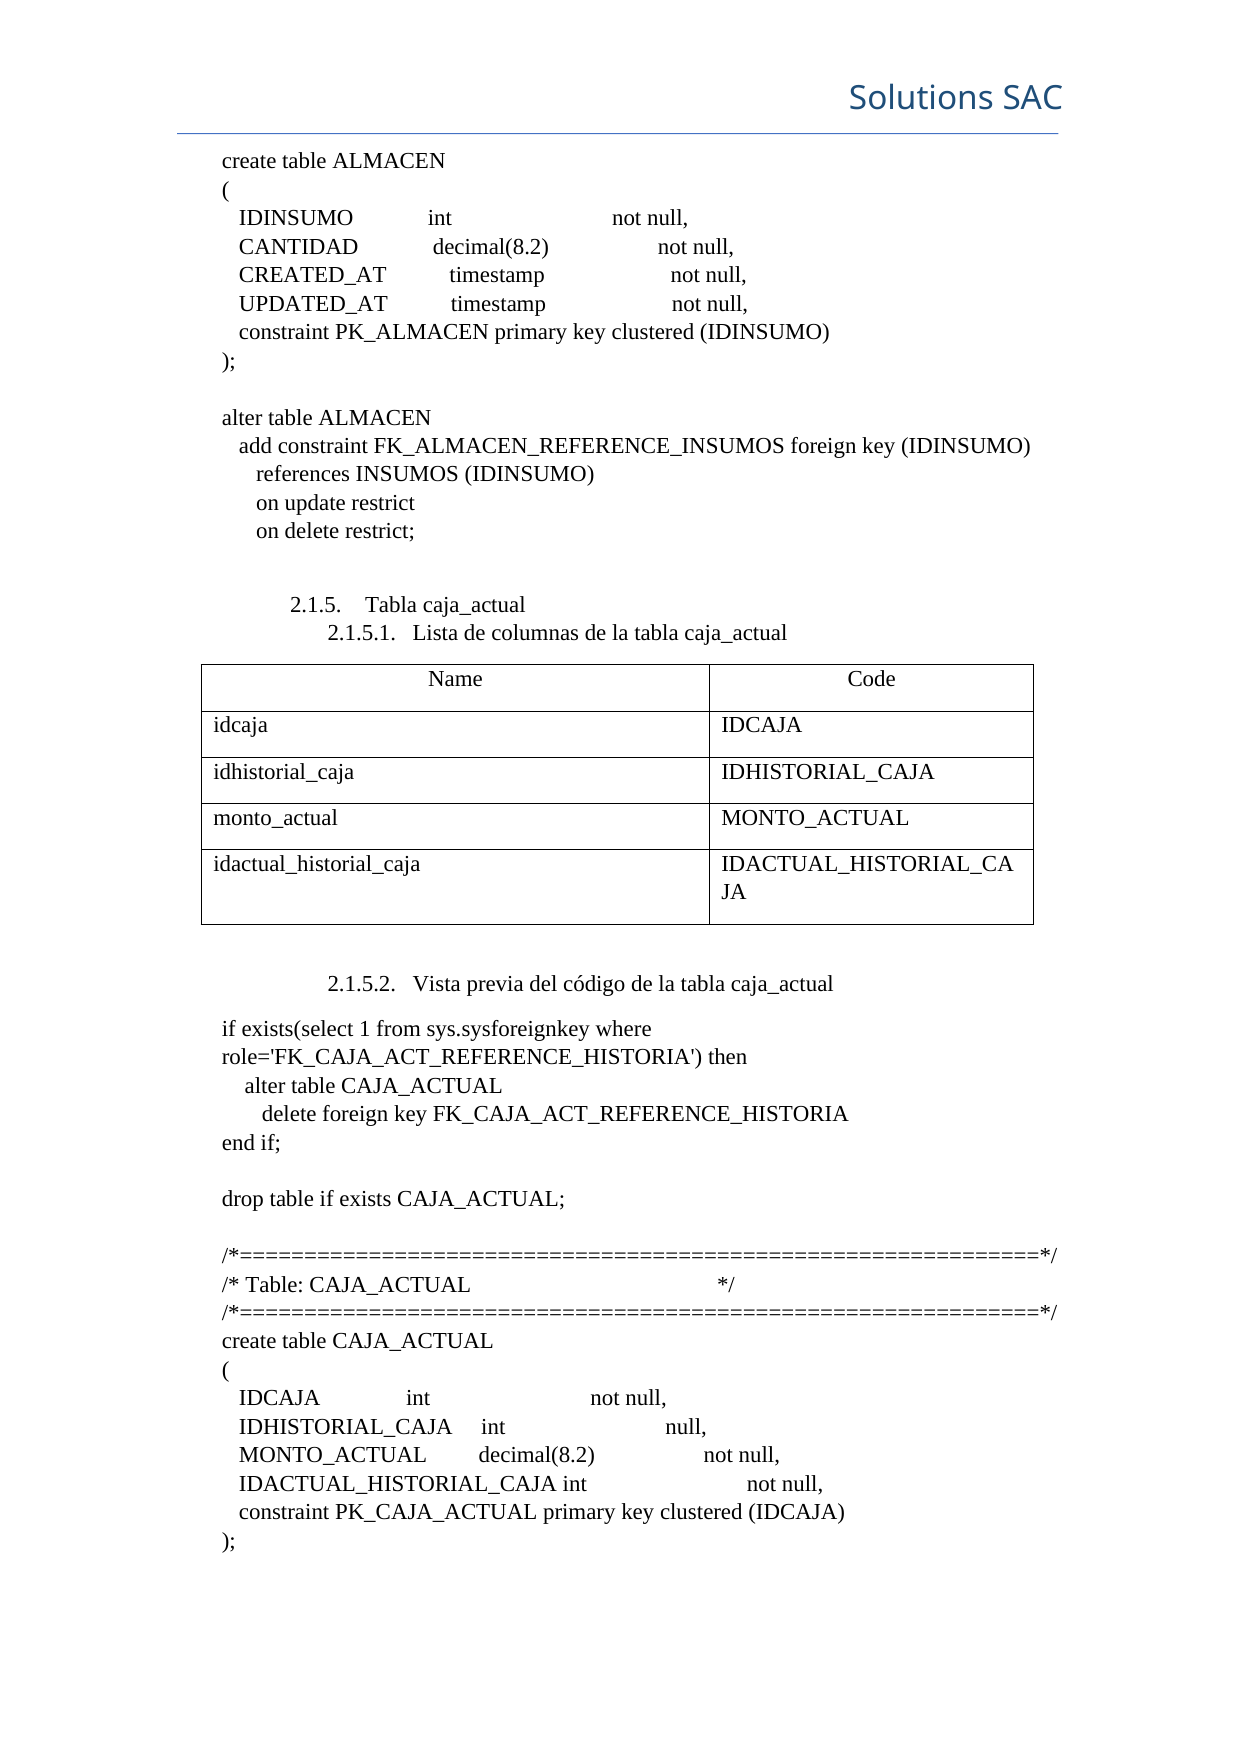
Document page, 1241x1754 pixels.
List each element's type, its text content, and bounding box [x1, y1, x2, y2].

table_cell MONTO_ACTUAL [710, 804, 1033, 849]
text ( [222, 176, 1063, 202]
table_cell idcaja [202, 712, 709, 757]
text MONTO_ACTUAL decimal(8.2) not null, [222, 1441, 1063, 1468]
text /*==============================================================*/ [222, 1299, 1063, 1326]
text UPDATED_AT timestamp not null, [222, 290, 1063, 316]
table_cell idactual_historial_caja [202, 850, 709, 923]
text /*==============================================================*/ [222, 1242, 1063, 1269]
text /* Table: CAJA_ACTUAL */ [222, 1271, 1063, 1297]
text if exists(select 1 from sys.sysforeignkey where role='FK_CAJA_ACT_REFERENCE_HISTORIA') then [222, 1015, 1063, 1069]
text on delete restrict; [222, 517, 1063, 544]
list Tabla caja_actual [290, 591, 1063, 617]
text ); [222, 347, 1063, 373]
text drop table if exists CAJA_ACTUAL; [222, 1185, 1063, 1212]
table_header Name [202, 665, 709, 711]
text ( [222, 1356, 1063, 1382]
text constraint PK_ALMACEN primary key clustered (IDINSUMO) [222, 318, 1063, 344]
text end if; [222, 1128, 1063, 1155]
table_cell IDHISTORIAL_CAJA [710, 758, 1033, 803]
text delete foreign key FK_CAJA_ACT_REFERENCE_HISTORIA [222, 1100, 1063, 1126]
table_header Code [710, 665, 1033, 711]
table_cell IDACTUAL_HISTORIAL_CAJA [710, 850, 1033, 923]
table_cell monto_actual [202, 804, 709, 849]
text create table ALMACEN [222, 148, 1063, 174]
list Vista previa del código de la tabla caja_actual [327, 970, 1063, 996]
text alter table CAJA_ACTUAL [222, 1072, 1063, 1098]
list Lista de columnas de la tabla caja_actual [327, 619, 1063, 646]
text create table CAJA_ACTUAL [222, 1328, 1063, 1354]
text add constraint FK_ALMACEN_REFERENCE_INSUMOS foreign key (IDINSUMO) [222, 432, 1063, 458]
text ); [222, 1527, 1063, 1553]
table_cell idhistorial_caja [202, 758, 709, 803]
table_cell IDCAJA [710, 712, 1033, 757]
text CREATED_AT timestamp not null, [222, 261, 1063, 288]
text on update restrict [222, 489, 1063, 515]
text alter table ALMACEN [222, 403, 1063, 430]
text IDINSUMO int not null, [222, 204, 1063, 231]
text IDHISTORIAL_CAJA int null, [222, 1413, 1063, 1439]
text IDACTUAL_HISTORIAL_CAJA int not null, [222, 1470, 1063, 1496]
text CANTIDAD decimal(8.2) not null, [222, 233, 1063, 259]
text IDCAJA int not null, [222, 1384, 1063, 1411]
text references INSUMOS (IDINSUMO) [222, 460, 1063, 487]
text constraint PK_CAJA_ACTUAL primary key clustered (IDCAJA) [222, 1498, 1063, 1524]
